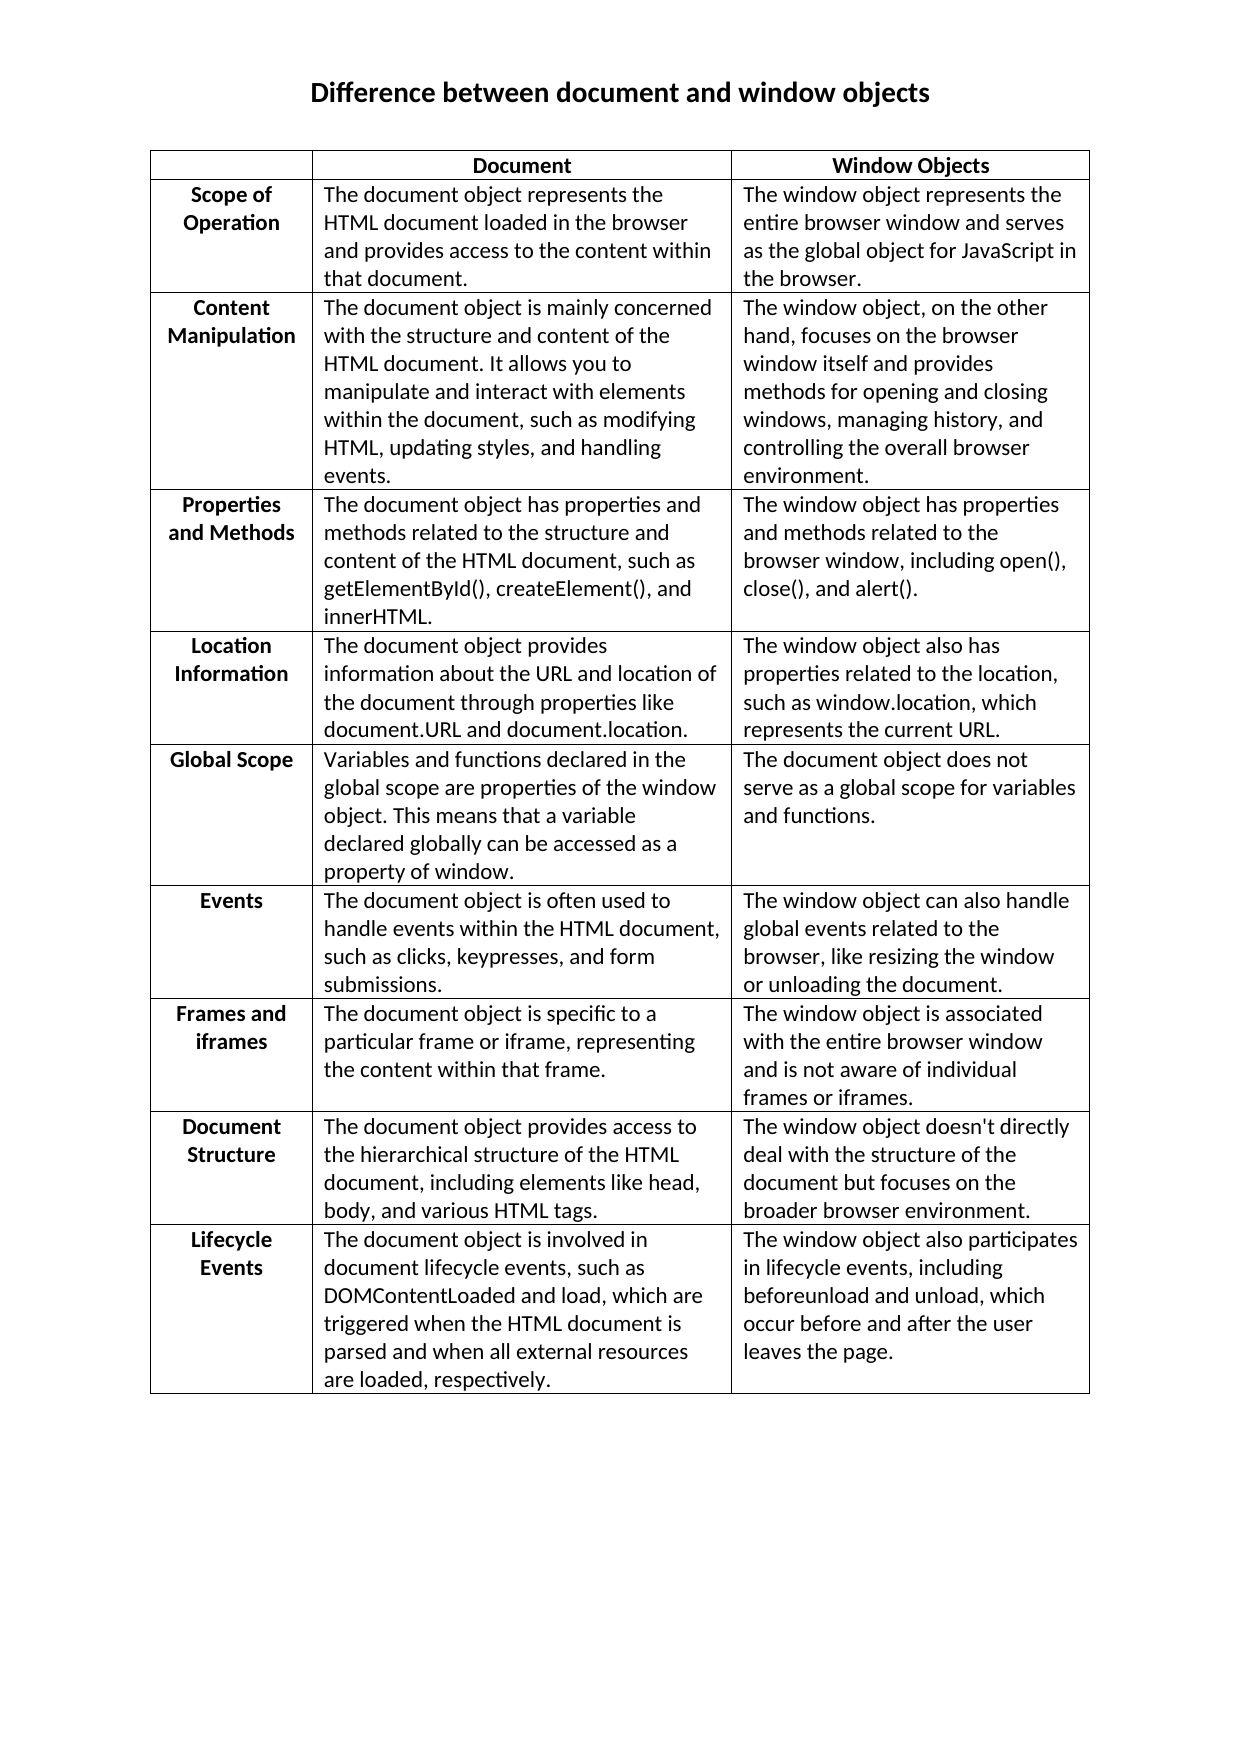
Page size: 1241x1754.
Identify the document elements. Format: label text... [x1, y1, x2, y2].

table_cell Lifecycle Events [151, 1225, 312, 1393]
table_header Window Objects [732, 151, 1089, 179]
table_cell Location Information [151, 632, 312, 744]
table_cell Global Scope [151, 745, 312, 885]
table_cell The document object is specific to a particular frame or iframe, representing the content within that frame. [313, 999, 731, 1111]
table_cell Content Manipulation [151, 293, 312, 489]
table_cell Document Structure [151, 1112, 312, 1224]
table_cell The window object also has properties related to the location, such as window.location, which represents the current URL. [732, 632, 1089, 744]
table_header [151, 151, 312, 179]
table_cell Scope of Operation [151, 180, 312, 292]
table_cell The document object provides access to the hierarchical structure of the HTML document, including elements like head, body, and various HTML tags. [313, 1112, 731, 1224]
table_cell The window object also participates in lifecycle events, including beforeunload and unload, which occur before and after the user leaves the page. [732, 1225, 1089, 1393]
table_cell The window object has properties and methods related to the browser window, including open(), close(), and alert(). [732, 490, 1089, 631]
table_cell The window object, on the other hand, focuses on the browser window itself and provides methods for opening and closing windows, managing history, and controlling the overall browser environment. [732, 293, 1089, 489]
table_cell The document object is mainly concerned with the structure and content of the HTML document. It allows you to manipulate and interact with elements within the document, such as modifying HTML, updating styles, and handling events. [313, 293, 731, 489]
table_cell Variables and functions declared in the global scope are properties of the window object. This means that a variable declared globally can be accessed as a property of window. [313, 745, 731, 885]
table_cell The document object has properties and methods related to the structure and content of the HTML document, such as getElementById(), createElement(), and innerHTML. [313, 490, 731, 631]
table_cell The document object does not serve as a global scope for variables and functions. [732, 745, 1089, 885]
table_cell Properties and Methods [151, 490, 312, 631]
table_cell The document object is involved in document lifecycle events, such as DOMContentLoaded and load, which are triggered when the HTML document is parsed and when all external resources are loaded, respectively. [313, 1225, 731, 1393]
table_cell Frames and iframes [151, 999, 312, 1111]
table_cell The window object doesn't directly deal with the structure of the document but focuses on the broader browser environment. [732, 1112, 1089, 1224]
table_cell The window object is associated with the entire browser window and is not aware of individual frames or iframes. [732, 999, 1089, 1111]
table_cell The window object represents the entire browser window and serves as the global object for JavaScript in the browser. [732, 180, 1089, 292]
table_cell The document object is often used to handle events within the HTML document, such as clicks, keypresses, and form submissions. [313, 886, 731, 998]
table_cell Events [151, 886, 312, 998]
table_cell The window object can also handle global events related to the browser, like resizing the window or unloading the document. [732, 886, 1089, 998]
table_cell The document object represents the HTML document loaded in the browser and provides access to the content within that document. [313, 180, 731, 292]
table_header Document [313, 151, 731, 179]
table_cell The document object provides information about the URL and location of the document through properties like document.URL and document.location. [313, 632, 731, 744]
